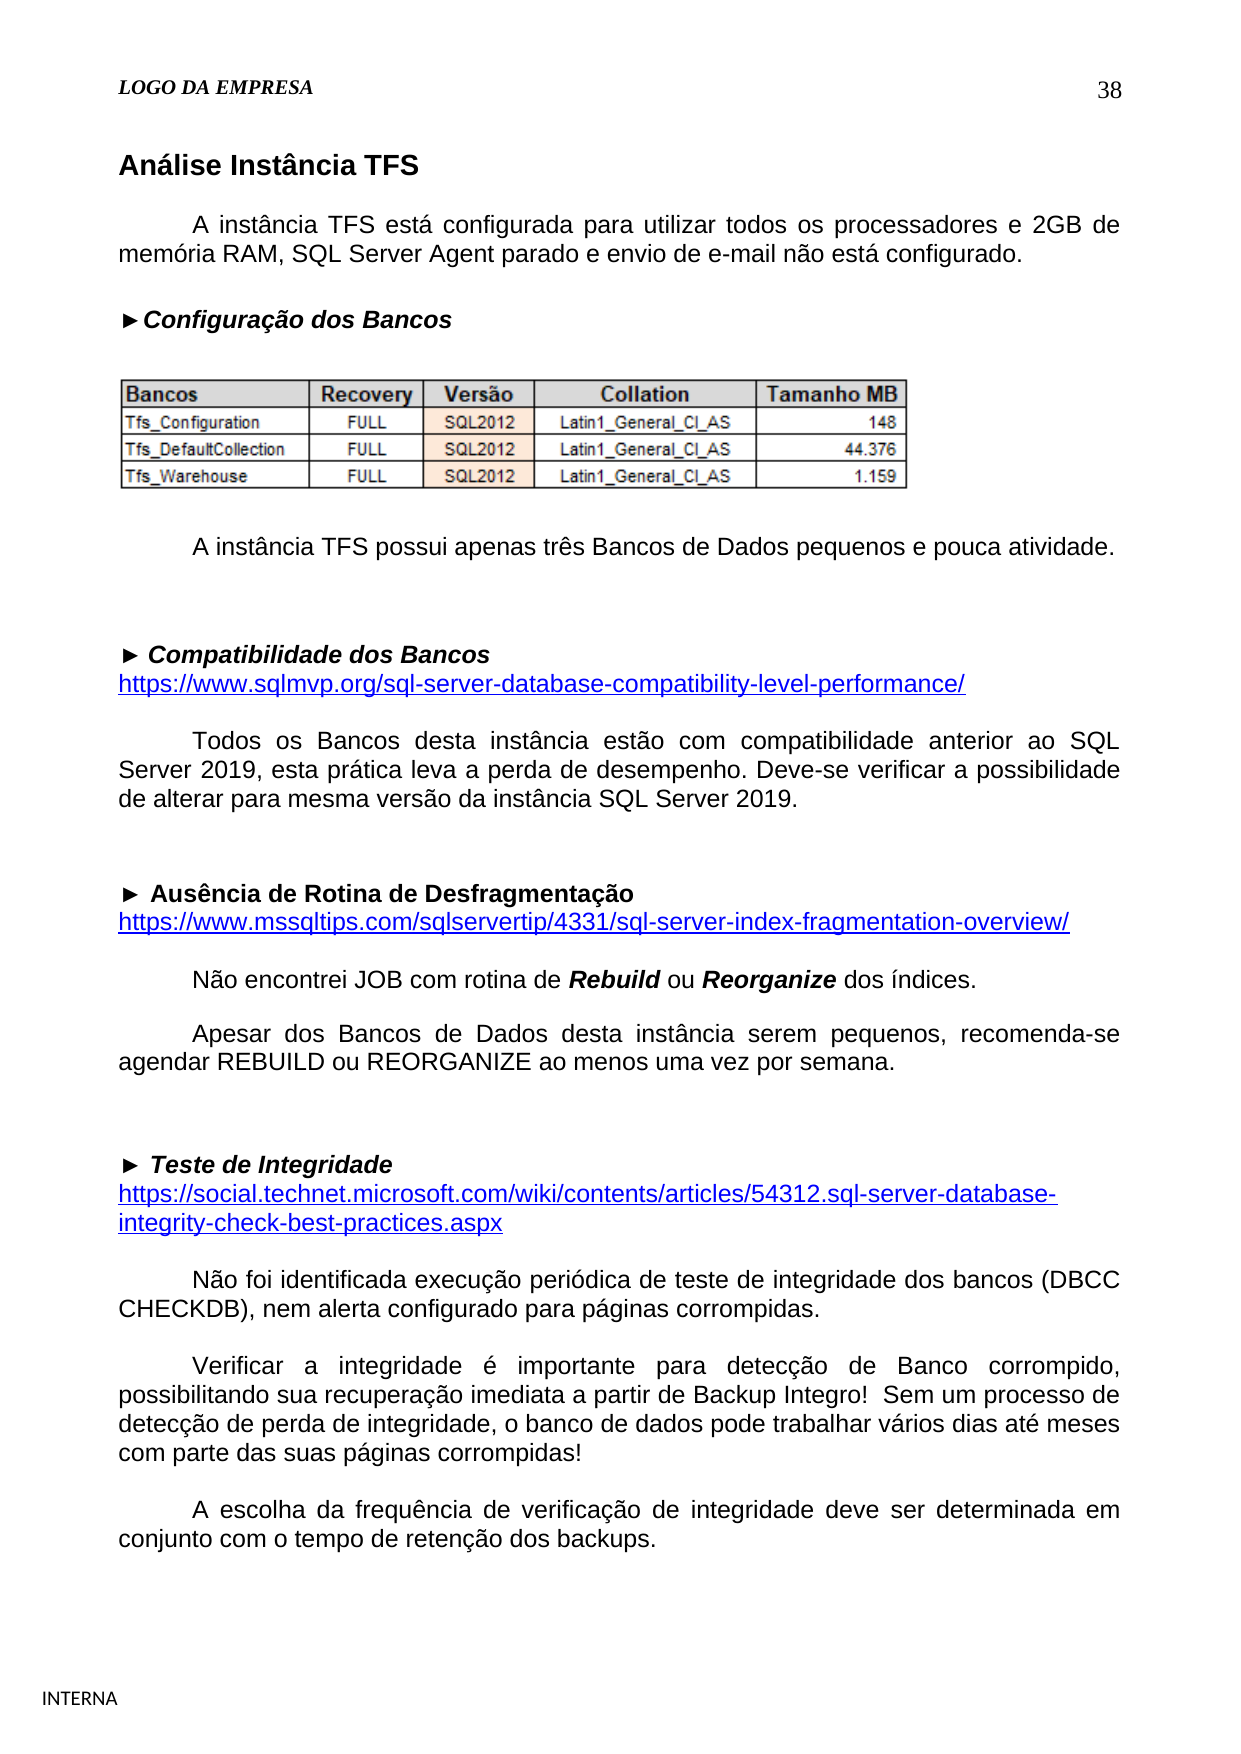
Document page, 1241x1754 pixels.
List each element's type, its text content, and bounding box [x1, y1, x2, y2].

picture [118, 375, 912, 492]
text https://www.mssqltips.com/sqlservertip/4331/sql-server-index-fragmentation-overview/ [118, 907, 1122, 936]
text ► Ausência de Rotina de Desfragmentação [118, 879, 1122, 907]
text A instância TFS possui apenas três Bancos de Dados pequenos e pouca atividade. [118, 532, 1122, 561]
text Não foi identificada execução periódica de teste de integridade dos bancos (DBCC CHECKDB), nem alerta configurado para páginas corrompidas. [118, 1265, 1122, 1323]
text A escolha da frequência de verificação de integridade deve ser determinada em conjunto com o tempo de retenção dos backups. [118, 1495, 1122, 1553]
text Todos os Bancos desta instância estão com compatibilidade anterior ao SQL Server 2019, esta prática leva a perda de desempenho. Deve-se verificar a possibilidade de alterar para mesma versão da instância SQL Server 2019. [118, 726, 1122, 812]
subtitle ►Configuração dos Bancos [118, 306, 1122, 334]
text https://social.technet.microsoft.com/wiki/contents/articles/54312.sql-server-database-integrity-check-best-practices.aspx [118, 1179, 1122, 1236]
text Verificar a integridade é importante para detecção de Banco corrompido, possibilitando sua recuperação imediata a partir de Backup Integro! Sem um processo de detecção de perda de integridade, o banco de dados pode trabalhar vários dias até meses com parte das suas páginas corrompidas! [118, 1351, 1122, 1466]
subtitle Análise Instância TFS [118, 148, 1122, 181]
subtitle ► Teste de Integridade [118, 1150, 1122, 1179]
subtitle ► Compatibilidade dos Bancos [118, 640, 1122, 669]
text https://www.sqlmvp.org/sql-server-database-compatibility-level-performance/ [118, 669, 1122, 697]
text Não encontrei JOB com rotina de Rebuild ou Reorganize dos índices. [118, 965, 1122, 994]
text Apesar dos Bancos de Dados desta instância serem pequenos, recomenda-se agendar REBUILD ou REORGANIZE ao menos uma vez por semana. [118, 1019, 1122, 1076]
text A instância TFS está configurada para utilizar todos os processadores e 2GB de memória RAM, SQL Server Agent parado e envio de e-mail não está configurado. [118, 211, 1122, 268]
